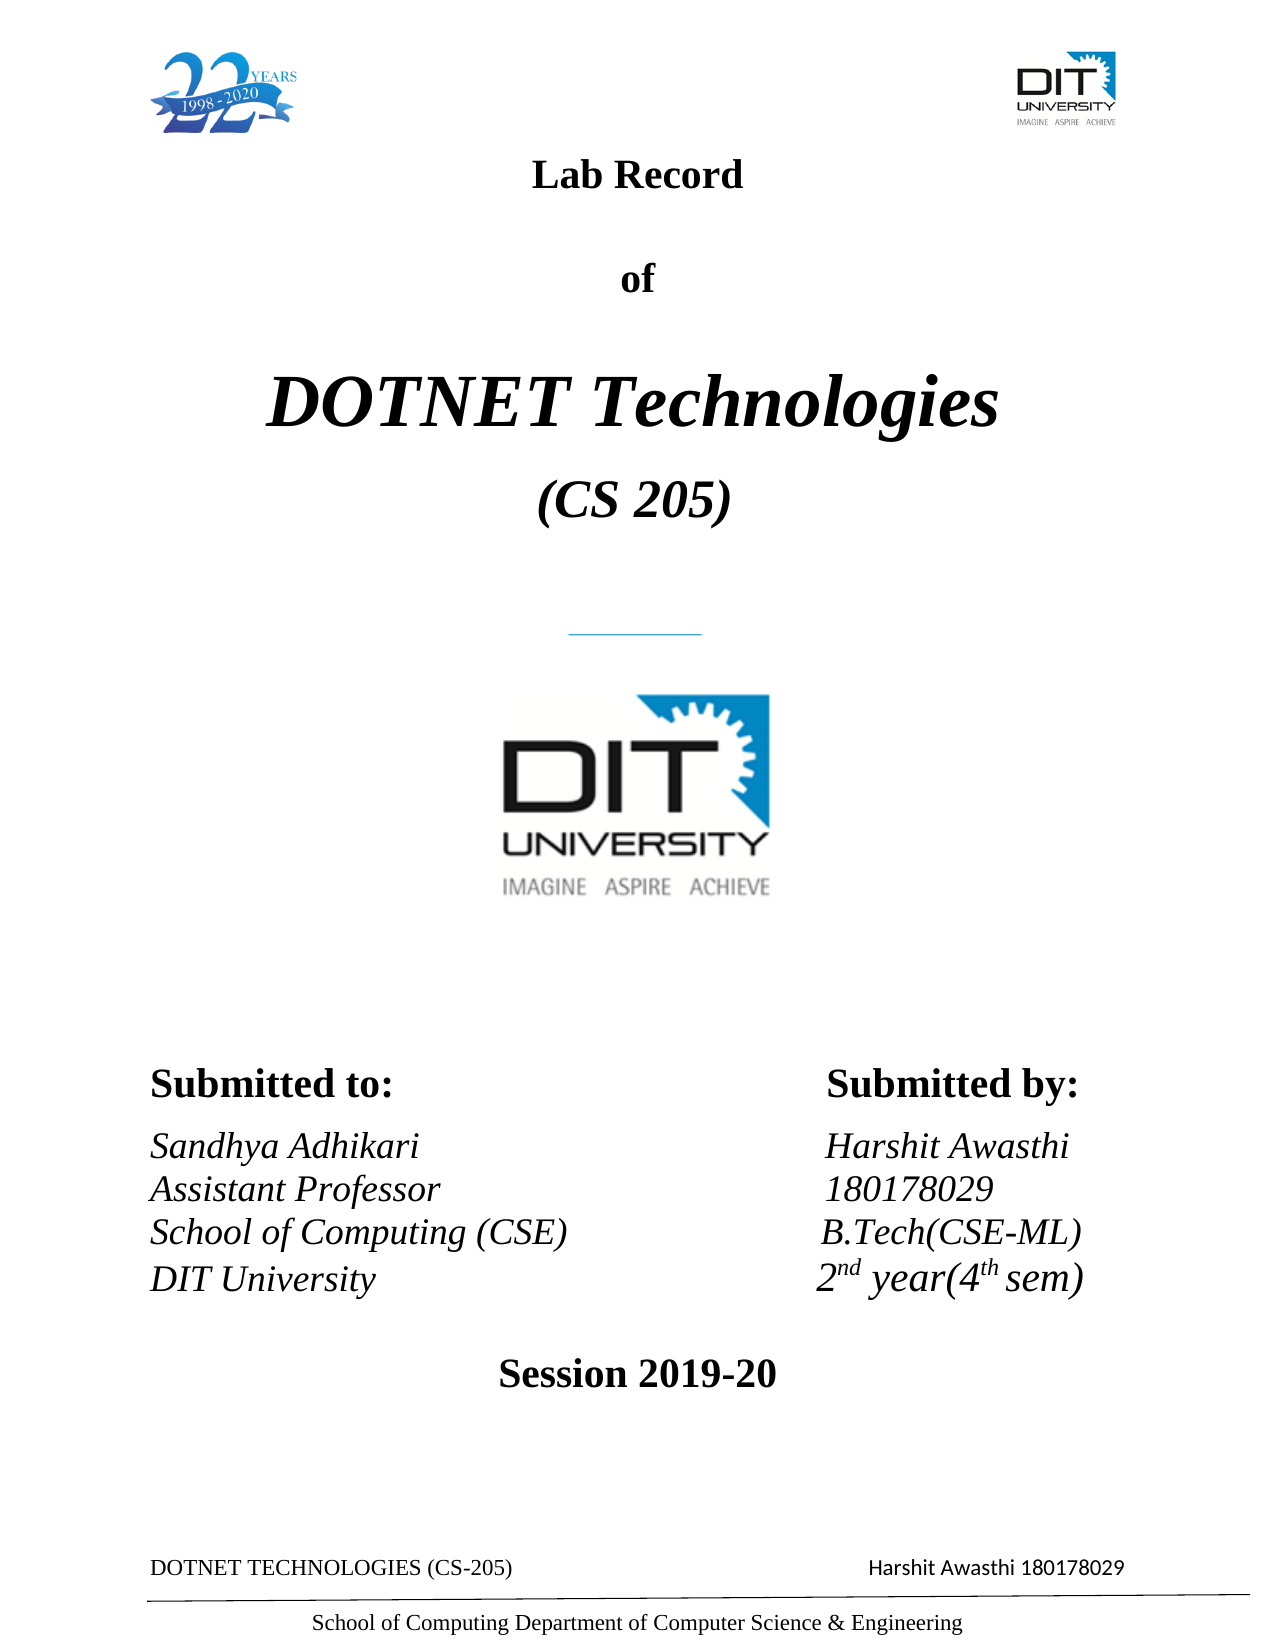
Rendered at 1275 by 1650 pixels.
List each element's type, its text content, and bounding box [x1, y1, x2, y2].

text (CS 205) [150, 466, 1125, 529]
text Session 2019-20 [150, 1349, 1125, 1397]
text Assistant Professor 180178029 [150, 1167, 1125, 1210]
picture [430, 634, 845, 972]
text School of Computing (CSE) B.Tech(CSE-ML) [150, 1210, 1125, 1253]
text Sandhya Adhikari Harshit Awasthi [150, 1123, 1125, 1167]
text Submitted to: Submitted by: [150, 1059, 1125, 1107]
picture [990, 30, 1125, 133]
text DIT University 2nd year(4th sem) [150, 1253, 1125, 1301]
text of [150, 253, 1125, 301]
picture [150, 52, 297, 133]
text Lab Record [150, 150, 1125, 198]
text DOTNET Technologies [150, 357, 1125, 443]
